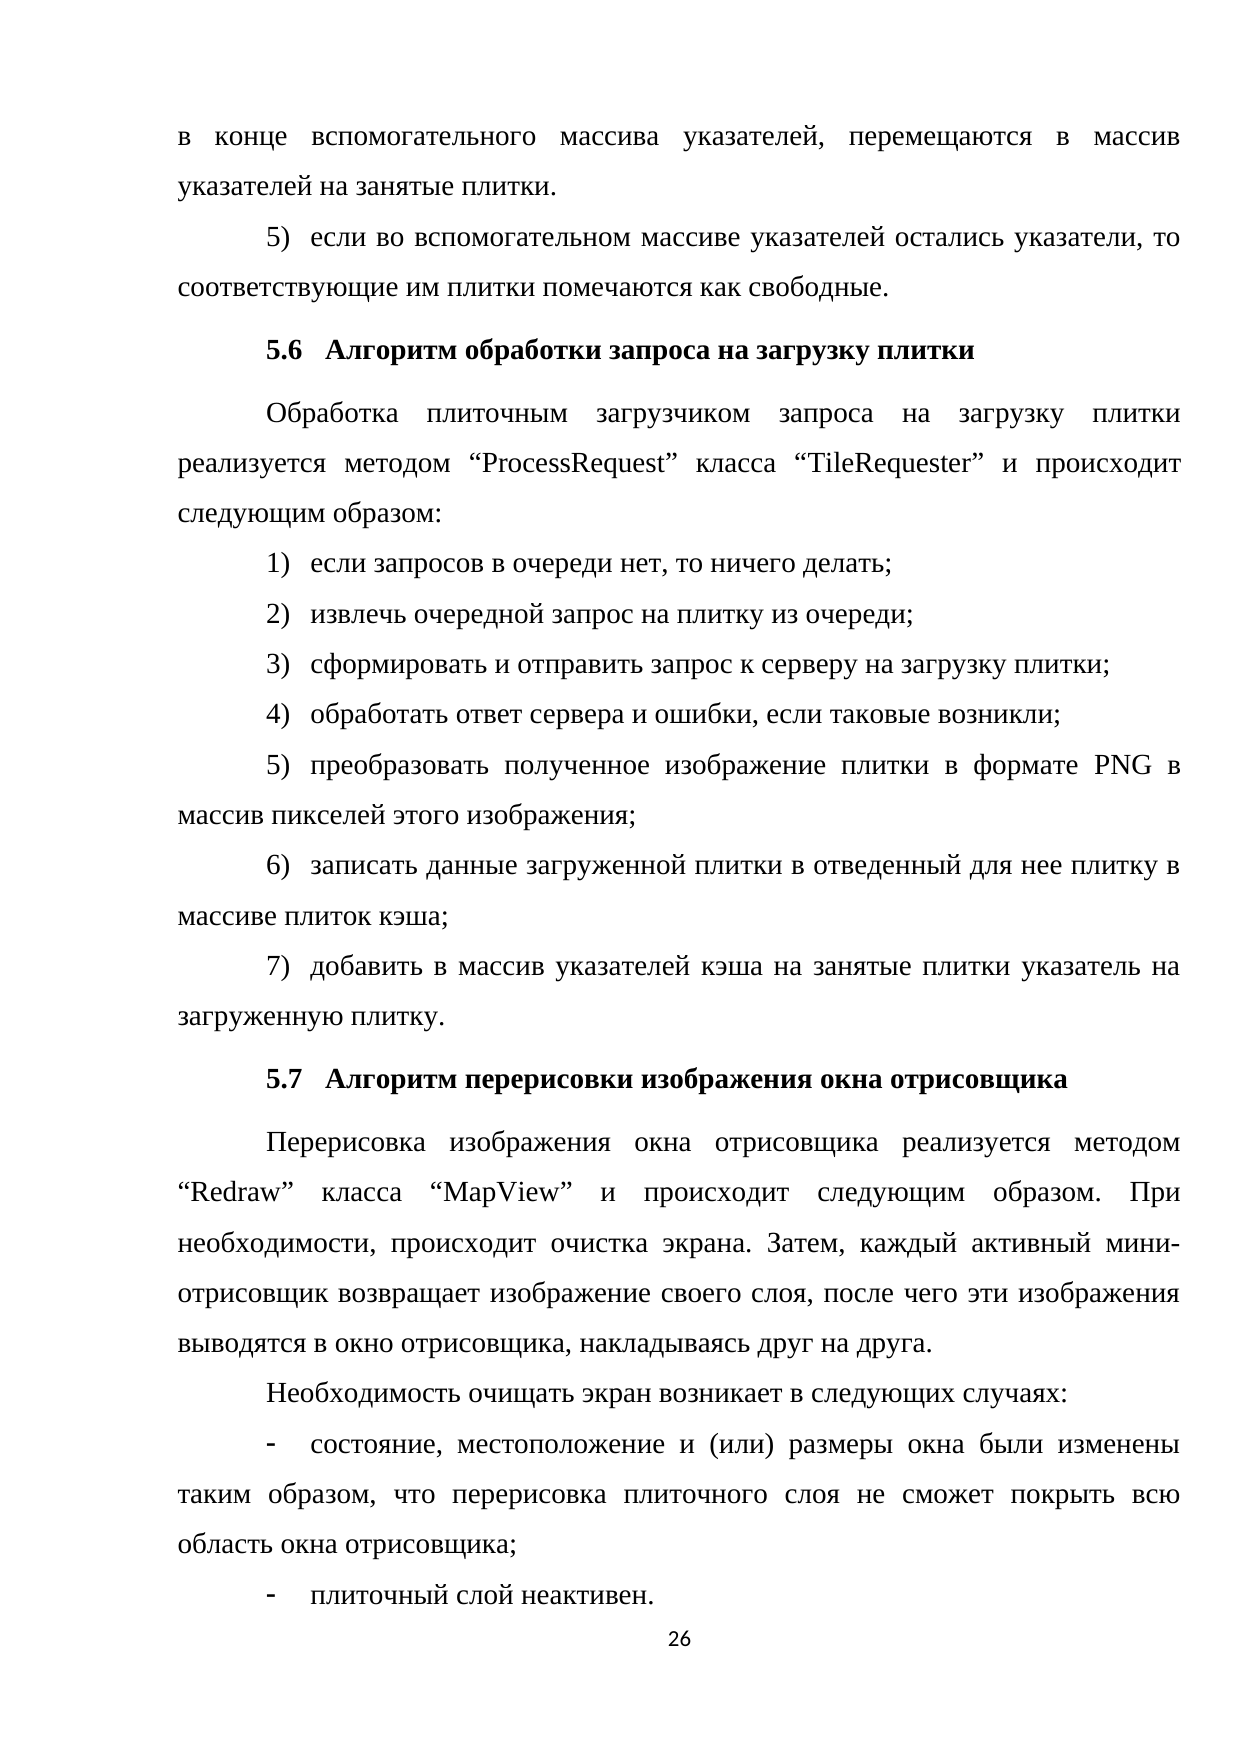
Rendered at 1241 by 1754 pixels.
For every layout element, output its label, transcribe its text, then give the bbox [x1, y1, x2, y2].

text Алгоритм обработки запроса на загрузку плитки [177, 332, 1181, 365]
text Алгоритм перерисовки изображения окна отрисовщика [177, 1061, 1181, 1095]
text состояние, местоположение и (или) размеры окна были изменены таким образом, что перерисовка плиточного слоя не сможет покрыть всю область окна отрисовщика; [177, 1426, 1181, 1560]
list если запросов в очереди нет, то ничего делать; [177, 546, 1181, 579]
text Необходимость очищать экран возникает в следующих случаях: [177, 1376, 1181, 1409]
text сформировать и отправить запрос к серверу на загрузку плитки; [177, 646, 1181, 680]
text записать данные загруженной плитки в отведенный для нее плитку в массиве плиток кэша; [177, 847, 1181, 931]
text Обработка плиточным загрузчиком запроса на загрузку плитки реализуется методом “ProcessRequest” класса “TileRequester” и происходит следующим образом: [177, 395, 1181, 529]
text преобразовать полученное изображение плитки в формате PNG в массив пикселей этого изображения; [177, 747, 1181, 831]
text добавить в массив указателей кэша на занятые плитки указатель на загруженную плитку. [177, 948, 1181, 1032]
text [177, 118, 1181, 202]
text обработать ответ сервера и ошибки, если таковые возникли; [177, 697, 1181, 730]
text извлечь очередной запрос на плитку из очереди; [177, 596, 1181, 629]
text если во вспомогательном массиве указателей остались указатели, то соответствующие им плитки помечаются как свободные. [177, 219, 1181, 303]
text плиточный слой неактивен. [177, 1577, 1181, 1611]
text Перерисовка изображения окна отрисовщика реализуется методом “Redraw” класса “MapView” и происходит следующим образом. При необходимости, происходит очистка экрана. Затем, каждый активный мини-отрисовщик возвращает изображение своего слоя, после чего эти изображения выводятся в окно отрисовщика, накладываясь друг на друга. [177, 1124, 1181, 1359]
